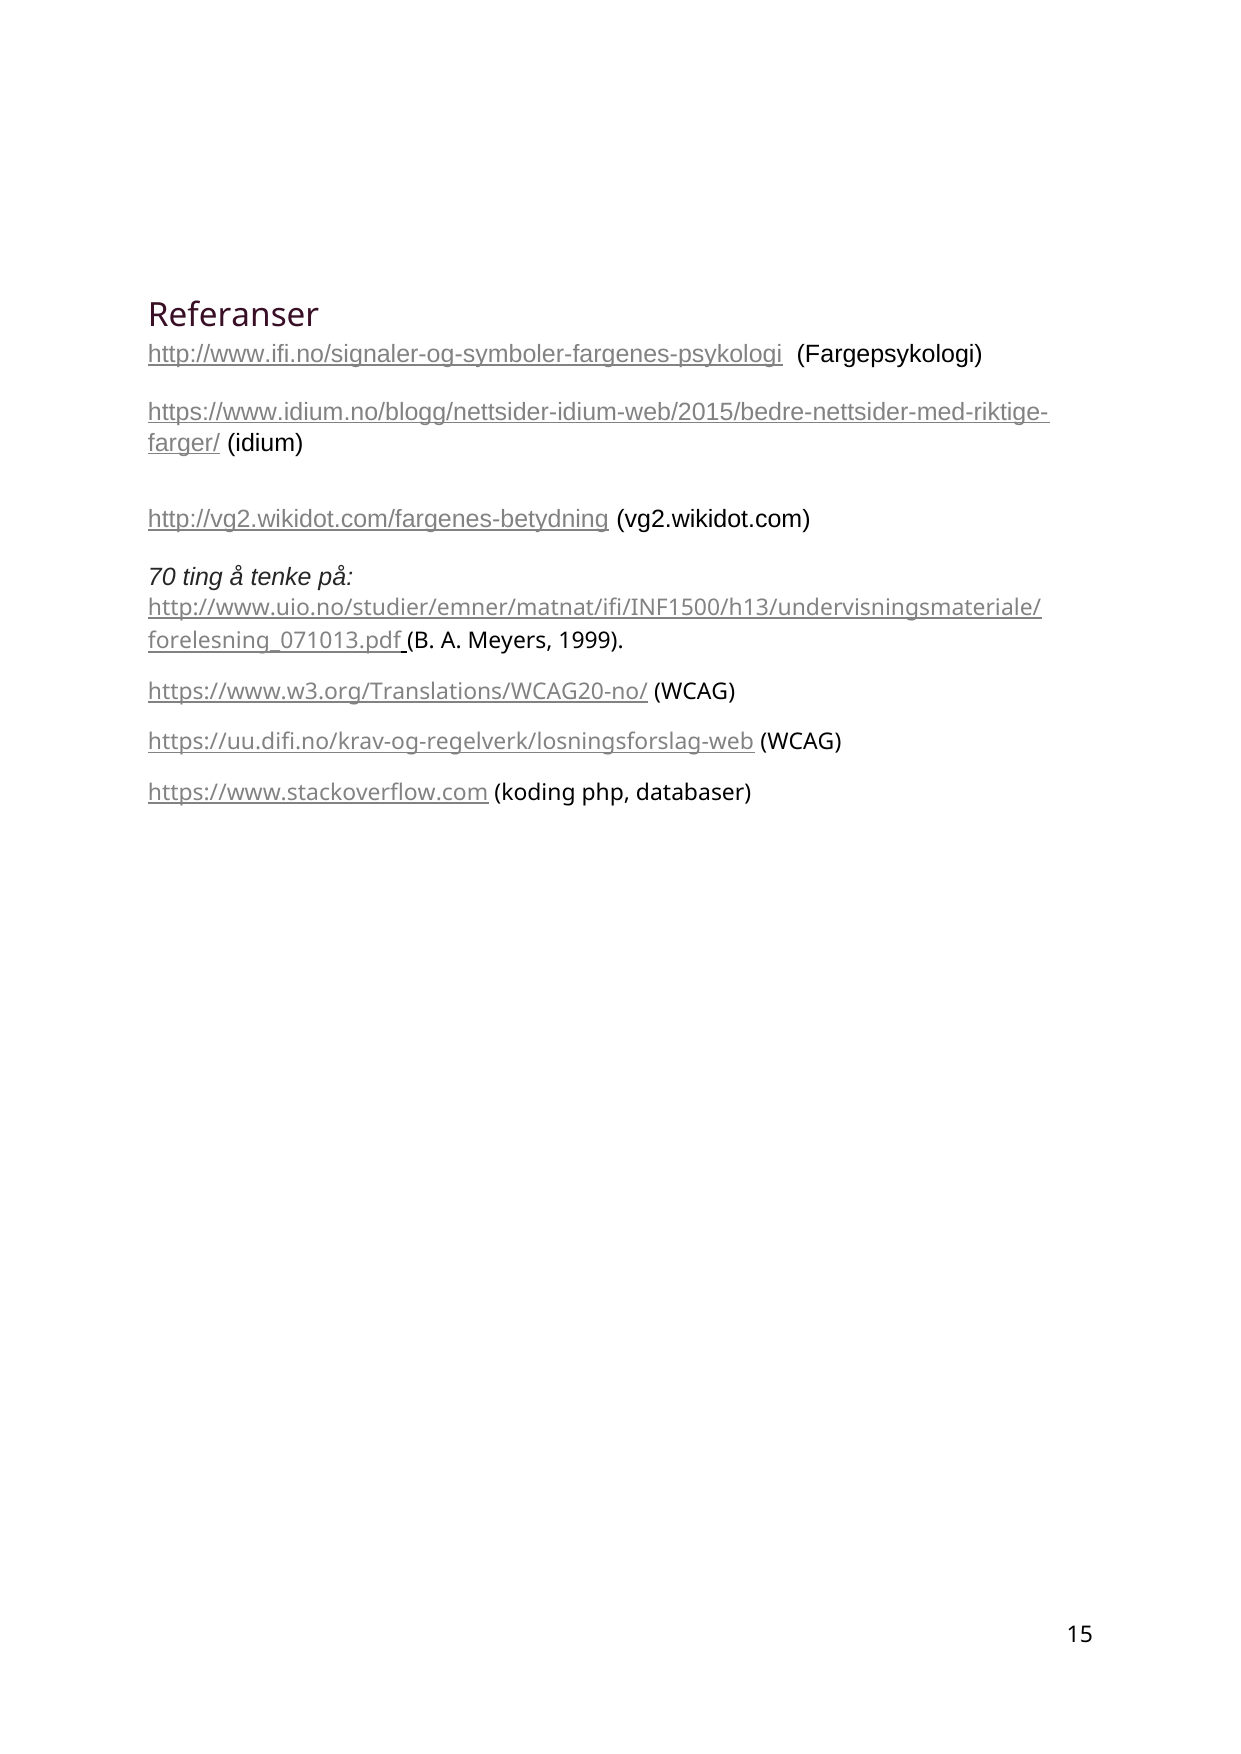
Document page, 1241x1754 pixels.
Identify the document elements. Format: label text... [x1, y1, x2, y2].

text 70 ting å tenke på: [148, 562, 1093, 591]
text https://www.idium.no/blogg/nettsider-idium-web/2015/bedre-nettsider-med-riktige-farger/ (idium) [148, 397, 1093, 457]
subtitle Referanser [148, 291, 1093, 336]
text https://uu.difi.no/krav-og-regelverk/losningsforslag-web (WCAG) [148, 725, 1093, 757]
text http://www.ifi.no/signaler-og-symboler-fargenes-psykologi (Fargepsykologi) [148, 339, 1093, 368]
text https://www.w3.org/Translations/WCAG20-no/ (WCAG) [148, 675, 1093, 706]
text http://www.uio.no/studier/emner/matnat/ifi/INF1500/h13/undervisningsmateriale/forelesning_071013.pdf (B. A. Meyers, 1999). [148, 591, 1093, 656]
text https://www.stackoverflow.com (koding php, databaser) [148, 776, 1093, 807]
text http://vg2.wikidot.com/fargenes-betydning (vg2.wikidot.com) [148, 504, 1093, 533]
